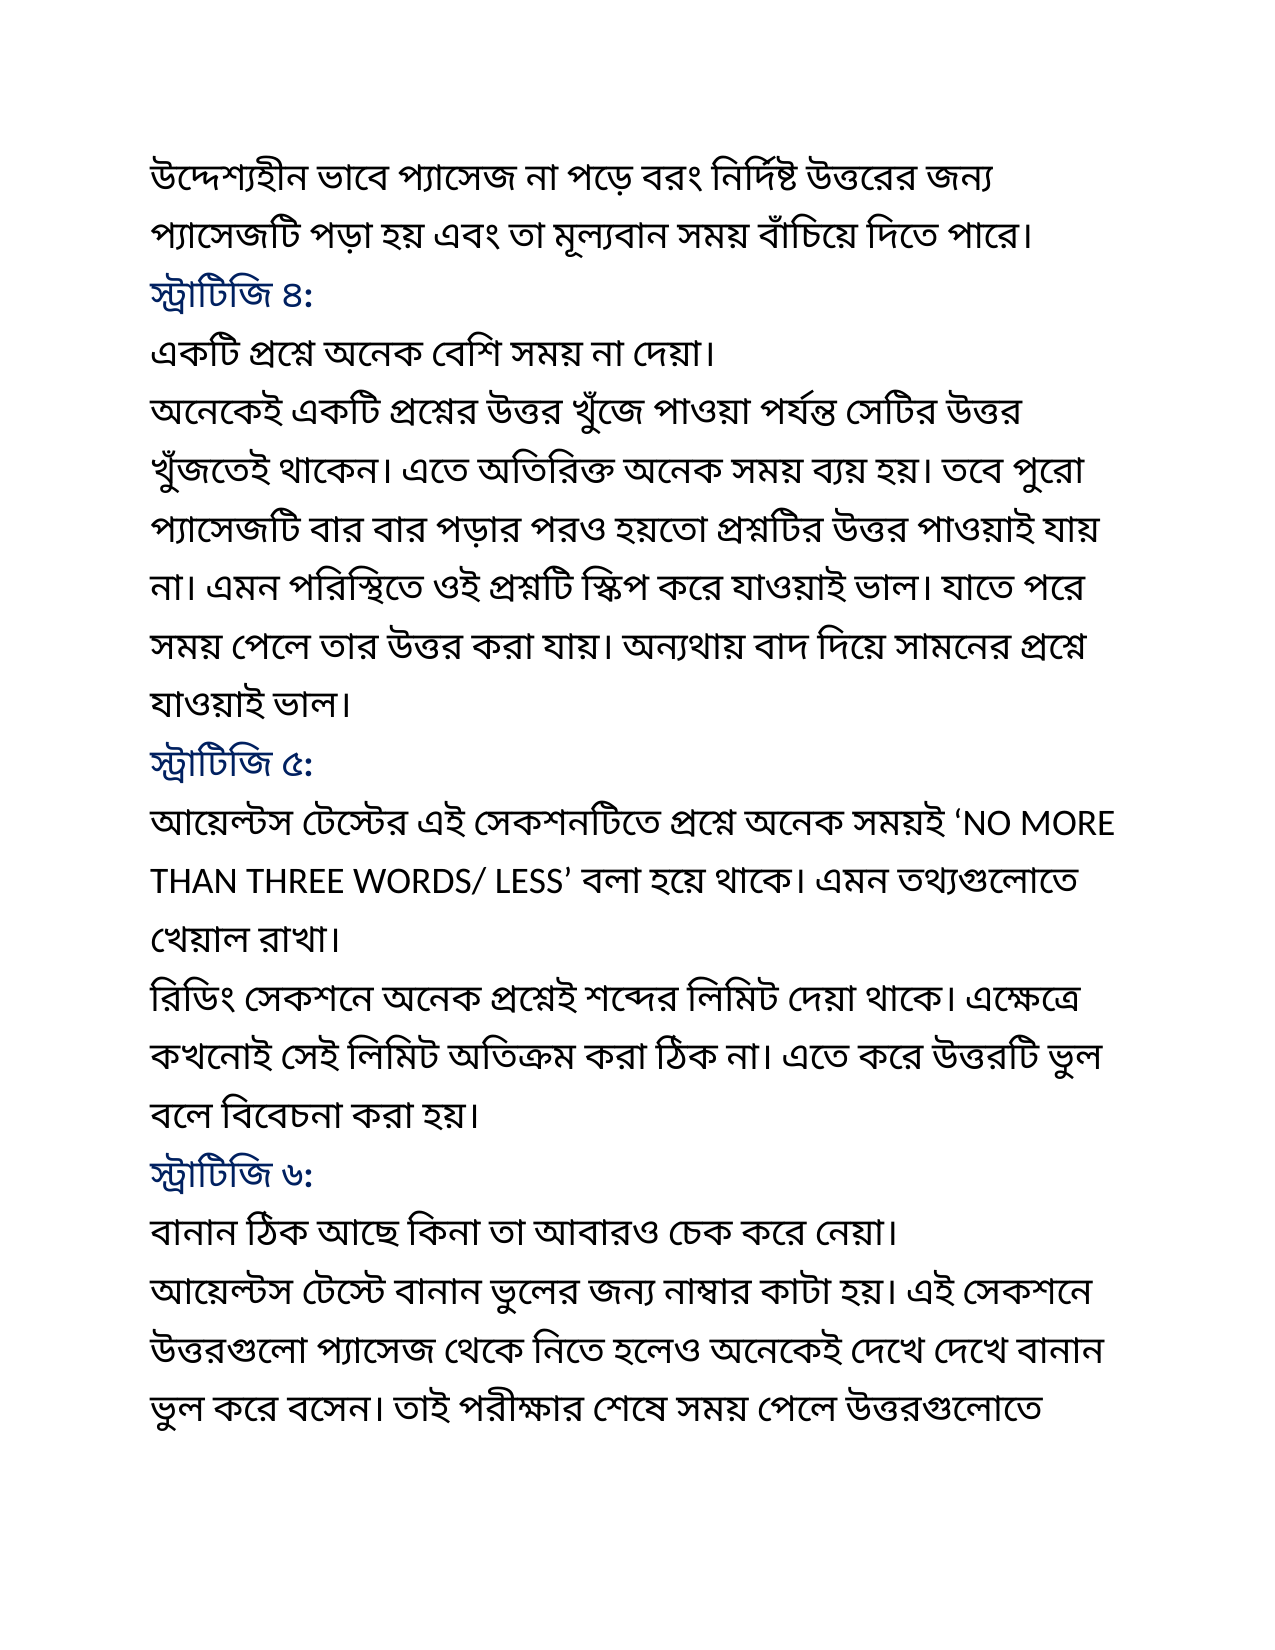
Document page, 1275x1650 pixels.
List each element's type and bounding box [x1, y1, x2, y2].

text [150, 150, 1125, 1433]
